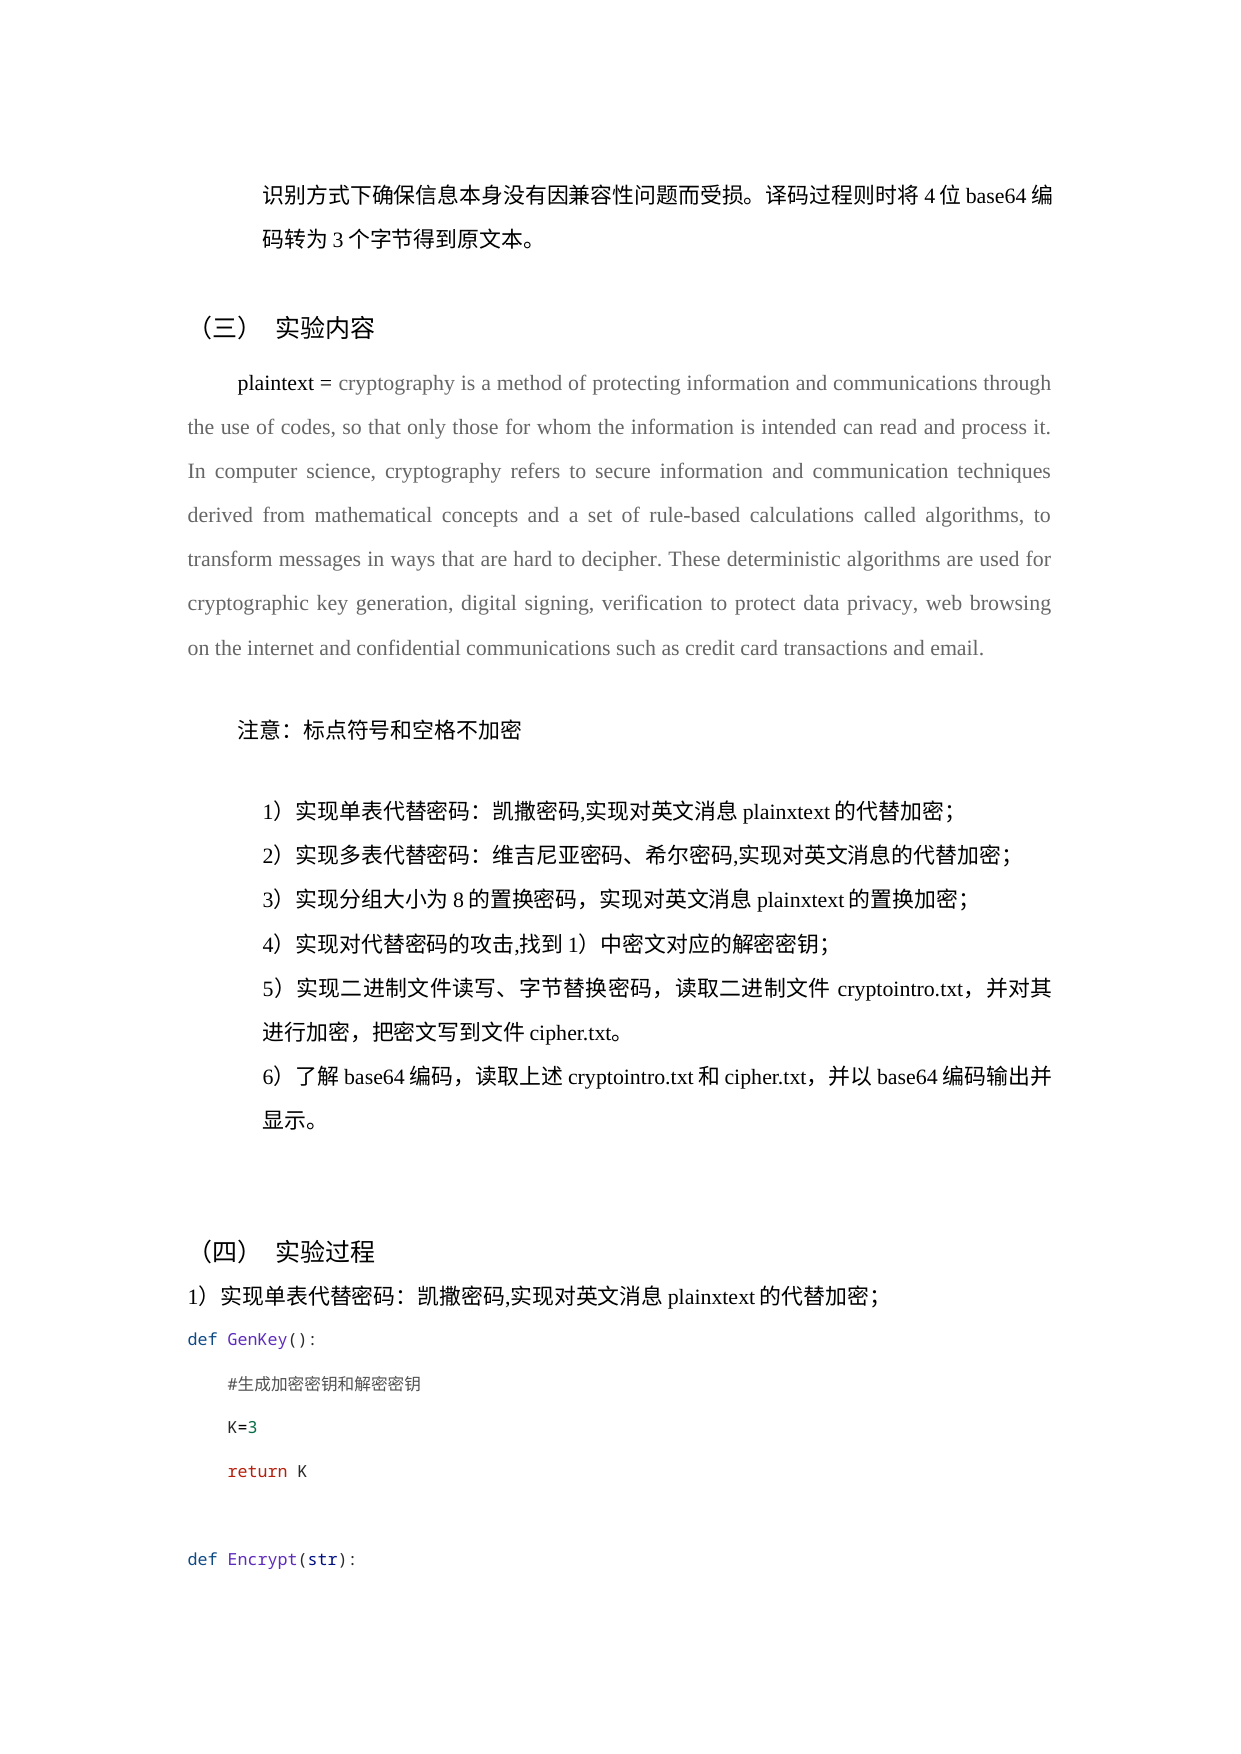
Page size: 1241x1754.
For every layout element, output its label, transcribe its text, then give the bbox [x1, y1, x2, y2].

text def GenKey(): [187, 1317, 1053, 1361]
text 注意：标点符号和空格不加密 [187, 707, 1053, 751]
text 4）实现对代替密码的攻击,找到1）中密文对应的解密密钥； [262, 920, 1053, 964]
text def Encrypt(str): [187, 1537, 1053, 1581]
text 3）实现分组大小为8的置换密码，实现对英文消息plainxtext的置换加密； [262, 876, 1053, 920]
text 本质上不是一种密码，而是一种传输的编码方式。将信息转化为二进制字符串，以3个字节转化为4位base64编码的方式用于传输，可以在不同的操作系统、不同的识别方式下确保信息本身没有因兼容性问题而受损。译码过程则时将4位base64编码转为3个字节得到原文本。 [262, 172, 1053, 260]
text K=3 [187, 1405, 1053, 1449]
text #生成加密密钥和解密密钥 [187, 1361, 1053, 1405]
text return K [187, 1449, 1053, 1493]
list 实验过程 [187, 1229, 1053, 1273]
text plaintext = cryptography is a method of protecting information and communications through the use of codes, so that only those for whom the information is intended can read and process it. In computer science, cryptography refers to secure information and communication techniques derived from mathematical concepts and a set of rule-based calculations called algorithms, to transform messages in ways that are hard to decipher. These deterministic algorithms are used for cryptographic key generation, digital signing, verification to protect data privacy, web browsing on the internet and confidential communications such as credit card transactions and email. [187, 361, 1053, 669]
text 1）实现单表代替密码：凯撒密码,实现对英文消息plainxtext的代替加密； [262, 788, 1053, 832]
text 2）实现多表代替密码：维吉尼亚密码、希尔密码,实现对英文消息的代替加密； [262, 832, 1053, 876]
text 5）实现二进制文件读写、字节替换密码，读取二进制文件cryptointro.txt，并对其进行加密，把密文写到文件cipher.txt。 [262, 964, 1053, 1053]
list 实验内容 [187, 304, 1053, 348]
text 1）实现单表代替密码：凯撒密码,实现对英文消息plainxtext的代替加密； [187, 1273, 1053, 1317]
text 6）了解base64编码，读取上述cryptointro.txt和cipher.txt，并以base64编码输出并显示。 [262, 1053, 1053, 1141]
